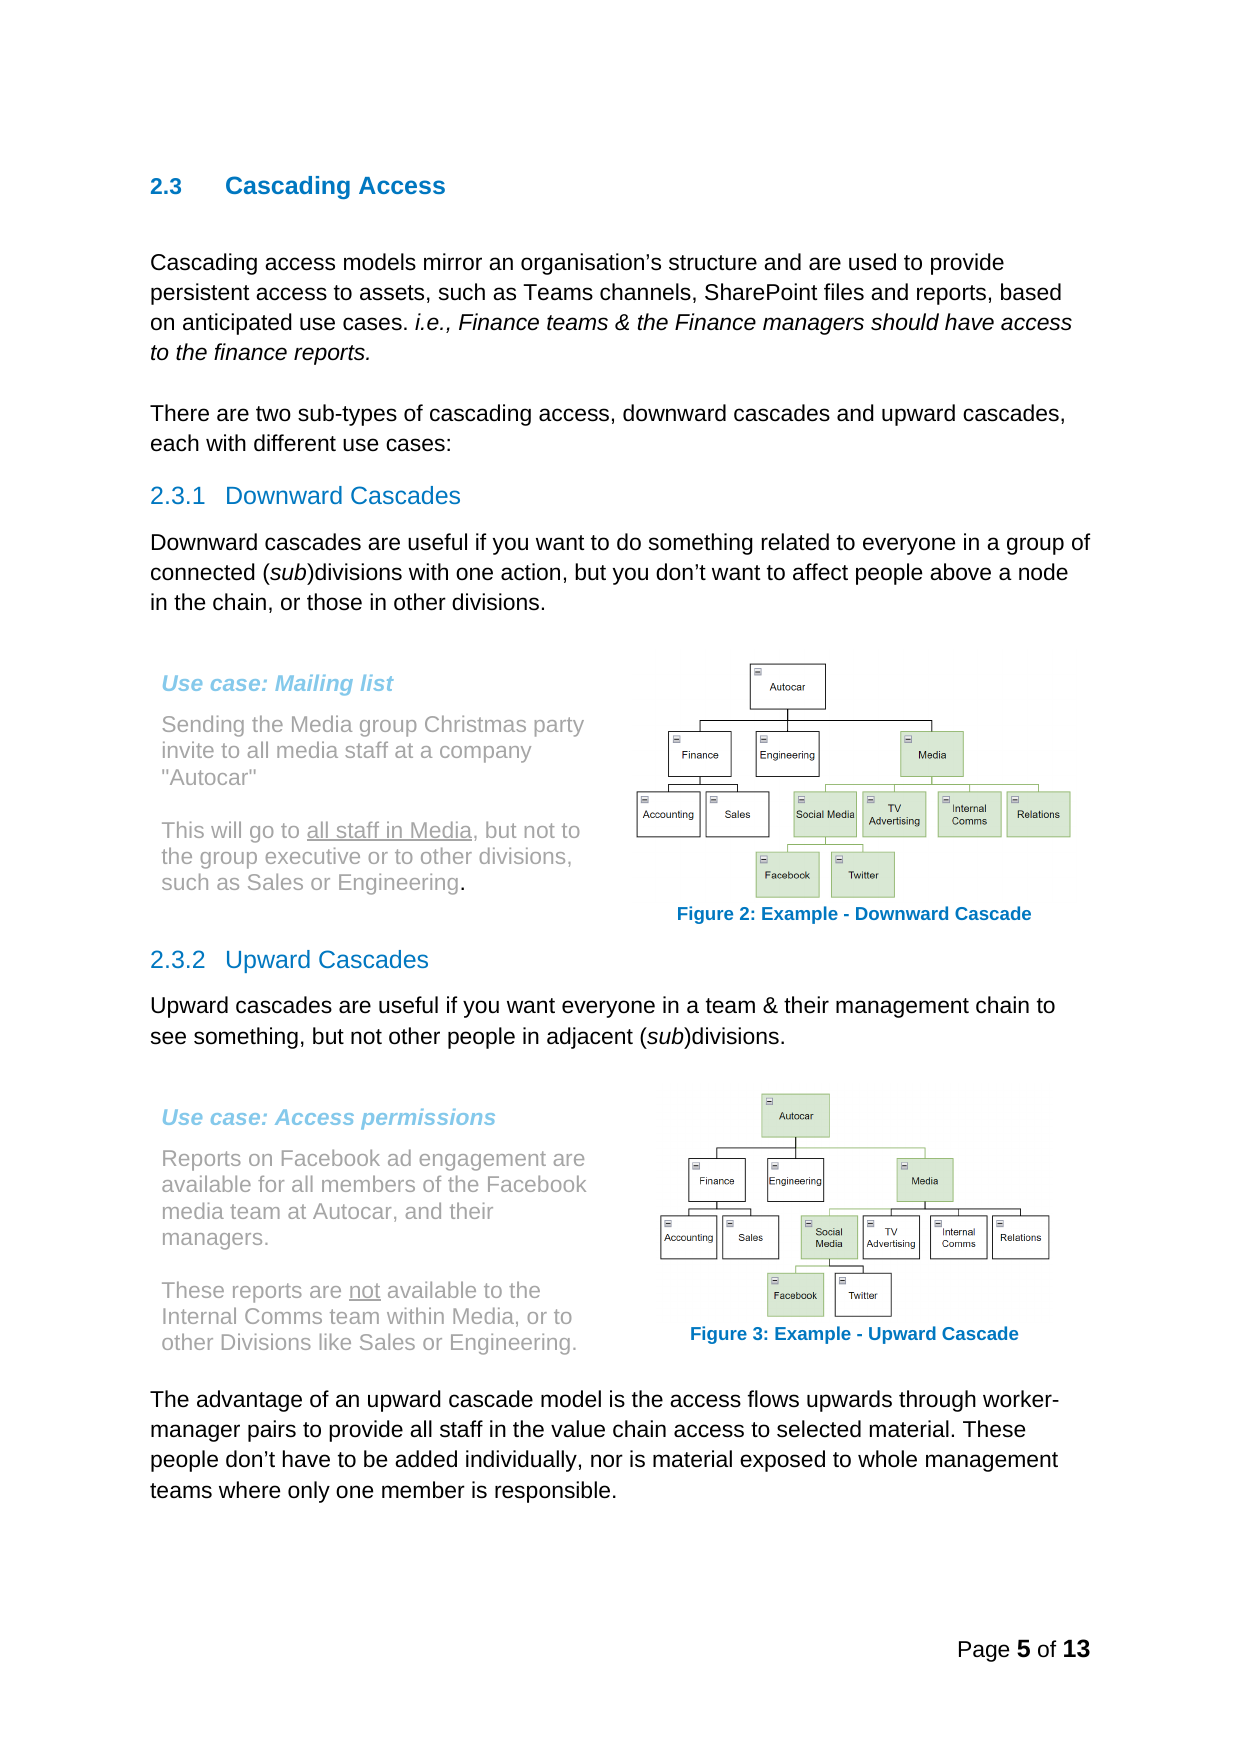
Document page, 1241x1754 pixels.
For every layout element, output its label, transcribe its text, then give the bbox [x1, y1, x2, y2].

subtitle Downward Cascades [150, 481, 1090, 510]
picture [632, 649, 1077, 903]
text There are two sub-types of cascading access, downward cascades and upward cascades, each with different use cases: [150, 400, 1090, 456]
text Upward cascades are useful if you want everyone in a team & their management chain to see something, but not other people in adjacent (sub)divisions. [150, 992, 1090, 1049]
picture [655, 1083, 1054, 1323]
table_header Use case: Mailing list Sending the Media group Christmas party invite to all media staff at a company "Autocar" This will go to all staff in Media, but not to the group executive or to other divisions, such as Sales or Engineering. [150, 649, 619, 924]
table_header Use case: Access permissions Reports on Facebook ad engagement are available for all members of the Facebook media team at Autocar, and their managers. These reports are not available to the Internal Comms team within Media, or to other Divisions like Sales or Engineering. [150, 1083, 619, 1356]
text Downward cascades are useful if you want to do something related to everyone in a group of connected (sub)divisions with one action, but you don’t want to affect people above a node in the chain, or those in other divisions. [150, 528, 1090, 615]
text The advantage of an upward cascade model is the access flows upwards through worker-manager pairs to provide all staff in the value chain access to selected material. These people don’t have to be added individually, nor is material exposed to whole management teams where only one member is responsible. [150, 1386, 1090, 1503]
subtitle Cascading Access [150, 171, 1090, 199]
subtitle Upward Cascades [150, 945, 1090, 974]
text Cascading access models mirror an organisation’s structure and are used to provide persistent access to assets, such as Teams channels, SharePoint files and reports, based on anticipated use cases. i.e., Finance teams & the Finance managers should have access to the finance reports. [150, 249, 1090, 366]
